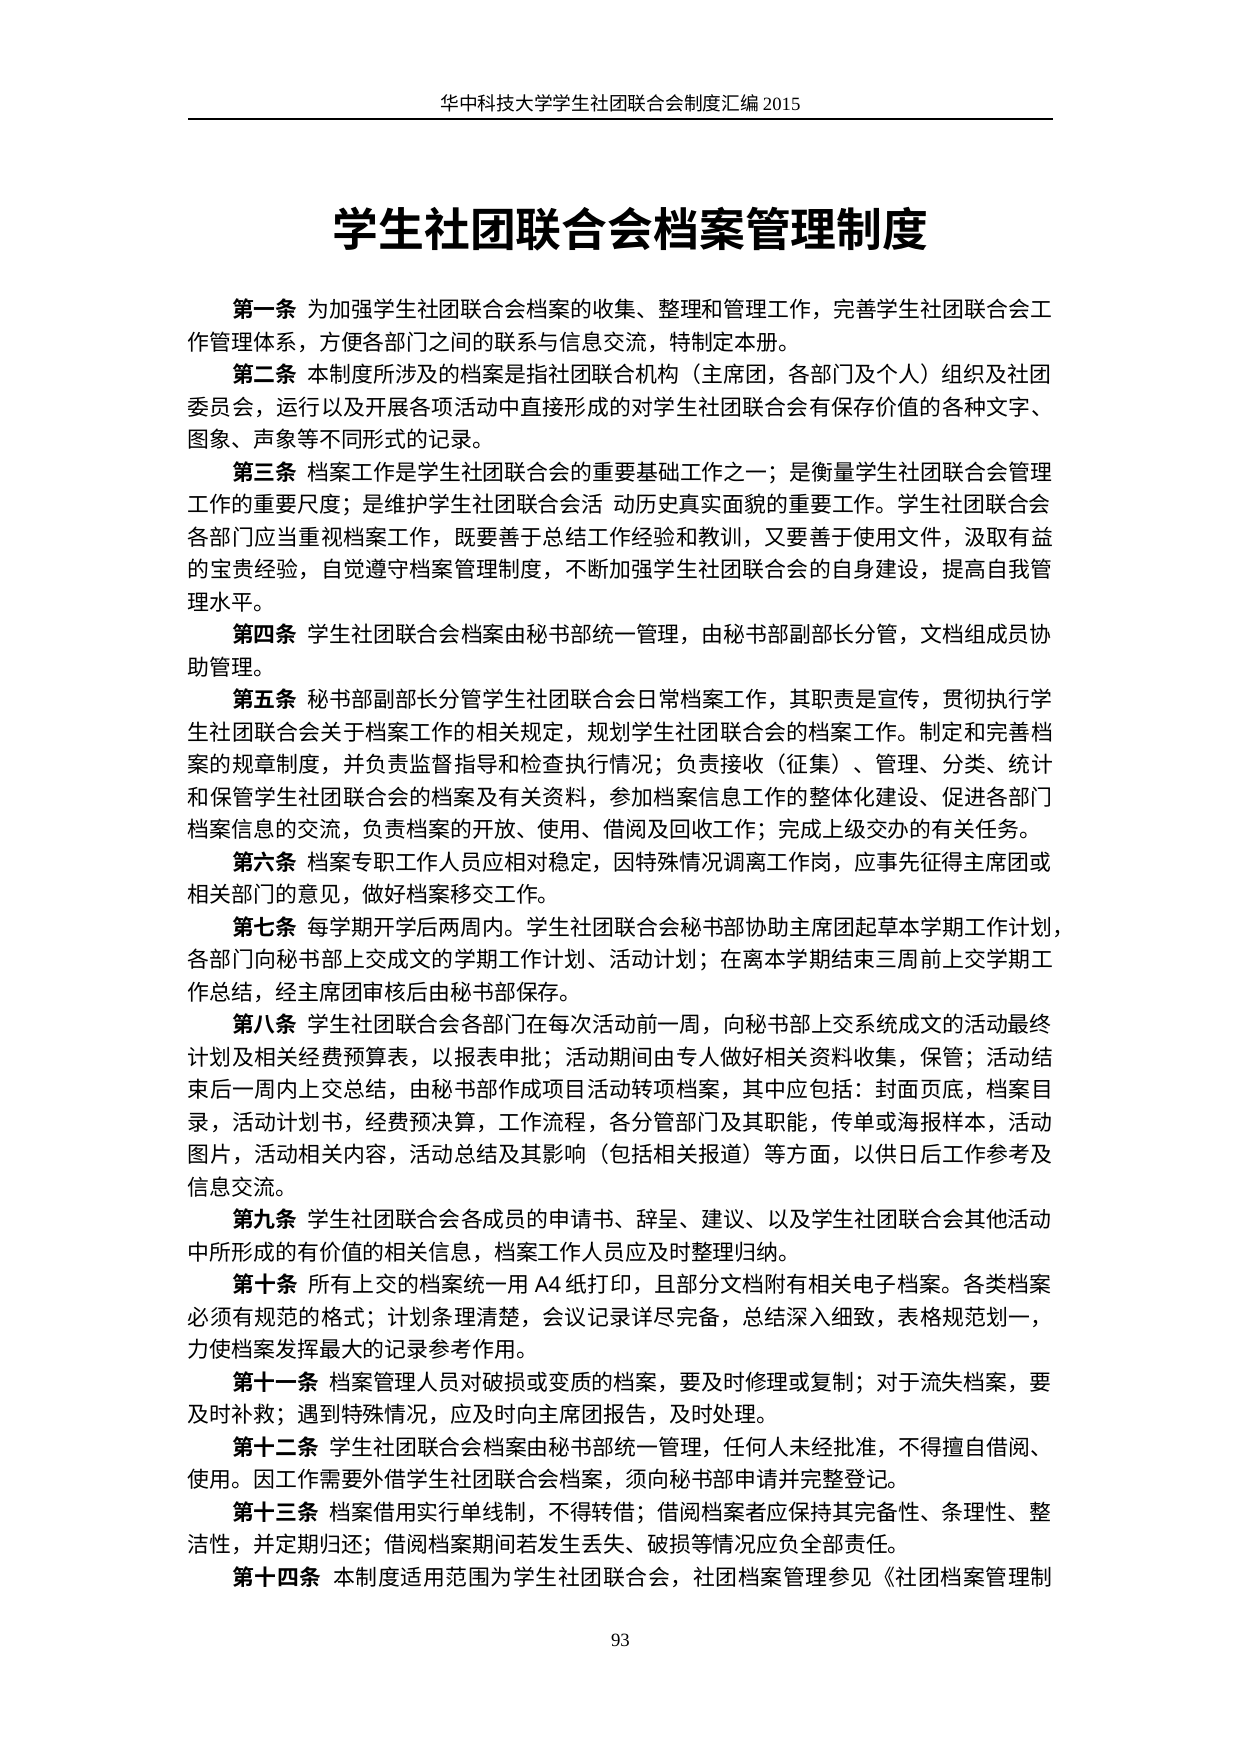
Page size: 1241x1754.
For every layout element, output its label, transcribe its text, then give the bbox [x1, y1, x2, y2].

text 学生社团联合会档案管理制度 [187, 178, 1053, 276]
text 第二条 本制度所涉及的档案是指社团联合机构（主席团，各部门及个人）组织及社团委员会，运行以及开展各项活动中直接形成的对学生社团联合会有保存价值的各种文字、图象、声象等不同形式的记录。 [188, 357, 1053, 454]
text 第四条 学生社团联合会档案由秘书部统一管理，由秘书部副部长分管，文档组成员协助管理。 [188, 617, 1053, 682]
text 第六条 档案专职工作人员应相对稳定，因特殊情况调离工作岗，应事先征得主席团或相关部门的意见，做好档案移交工作。 [188, 844, 1053, 909]
text 第七条 每学期开学后两周内。学生社团联合会秘书部协助主席团起草本学期工作计划，各部门向秘书部上交成文的学期工作计划、活动计划；在离本学期结束三周前上交学期工作总结，经主席团审核后由秘书部保存。 [188, 909, 1053, 1007]
text 第一条 为加强学生社团联合会档案的收集、整理和管理工作，完善学生社团联合会工作管理体系，方便各部门之间的联系与信息交流，特制定本册。 [188, 292, 1053, 357]
text 第九条 学生社团联合会各成员的申请书、辞呈、建议、以及学生社团联合会其他活动中所形成的有价值的相关信息，档案工作人员应及时整理归纳。 [188, 1202, 1053, 1267]
text 第十三条 档案借用实行单线制，不得转借；借阅档案者应保持其完备性、条理性、整洁性，并定期归还；借阅档案期间若发生丢失、破损等情况应负全部责任。 [188, 1494, 1053, 1559]
text 第三条 档案工作是学生社团联合会的重要基础工作之一；是衡量学生社团联合会管理工作的重要尺度；是维护学生社团联合会活 动历史真实面貌的重要工作。学生社团联合会各部门应当重视档案工作，既要善于总结工作经验和教训，又要善于使用文件，汲取有益的宝贵经验，自觉遵守档案管理制度，不断加强学生社团联合会的自身建设，提高自我管理水平。 [188, 454, 1053, 617]
text 第八条 学生社团联合会各部门在每次活动前一周，向秘书部上交系统成文的活动最终计划及相关经费预算表，以报表申批；活动期间由专人做好相关资料收集，保管；活动结束后一周内上交总结，由秘书部作成项目活动转项档案，其中应包括：封面页底，档案目录，活动计划书，经费预决算，工作流程，各分管部门及其职能，传单或海报样本，活动图片，活动相关内容，活动总结及其影响（包括相关报道）等方面，以供日后工作参考及信息交流。 [188, 1007, 1053, 1202]
text 第十条 所有上交的档案统一用A4纸打印，且部分文档附有相关电子档案。各类档案必须有规范的格式；计划条理清楚，会议记录详尽完备，总结深入细致，表格规范划一，力使档案发挥最大的记录参考作用。 [188, 1267, 1053, 1364]
text 第十一条 档案管理人员对破损或变质的档案，要及时修理或复制；对于流失档案，要及时补救；遇到特殊情况，应及时向主席团报告，及时处理。 [188, 1364, 1053, 1429]
text 第十二条 学生社团联合会档案由秘书部统一管理，任何人未经批准，不得擅自借阅、使用。因工作需要外借学生社团联合会档案，须向秘书部申请并完整登记。 [188, 1429, 1053, 1494]
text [188, 1559, 1053, 1592]
text 第五条 秘书部副部长分管学生社团联合会日常档案工作，其职责是宣传，贯彻执行学生社团联合会关于档案工作的相关规定，规划学生社团联合会的档案工作。制定和完善档案的规章制度，并负责监督指导和检查执行情况；负责接收（征集）、管理、分类、统计和保管学生社团联合会的档案及有关资料，参加档案信息工作的整体化建设、促进各部门档案信息的交流，负责档案的开放、使用、借阅及回收工作；完成上级交办的有关任务。 [188, 682, 1053, 844]
